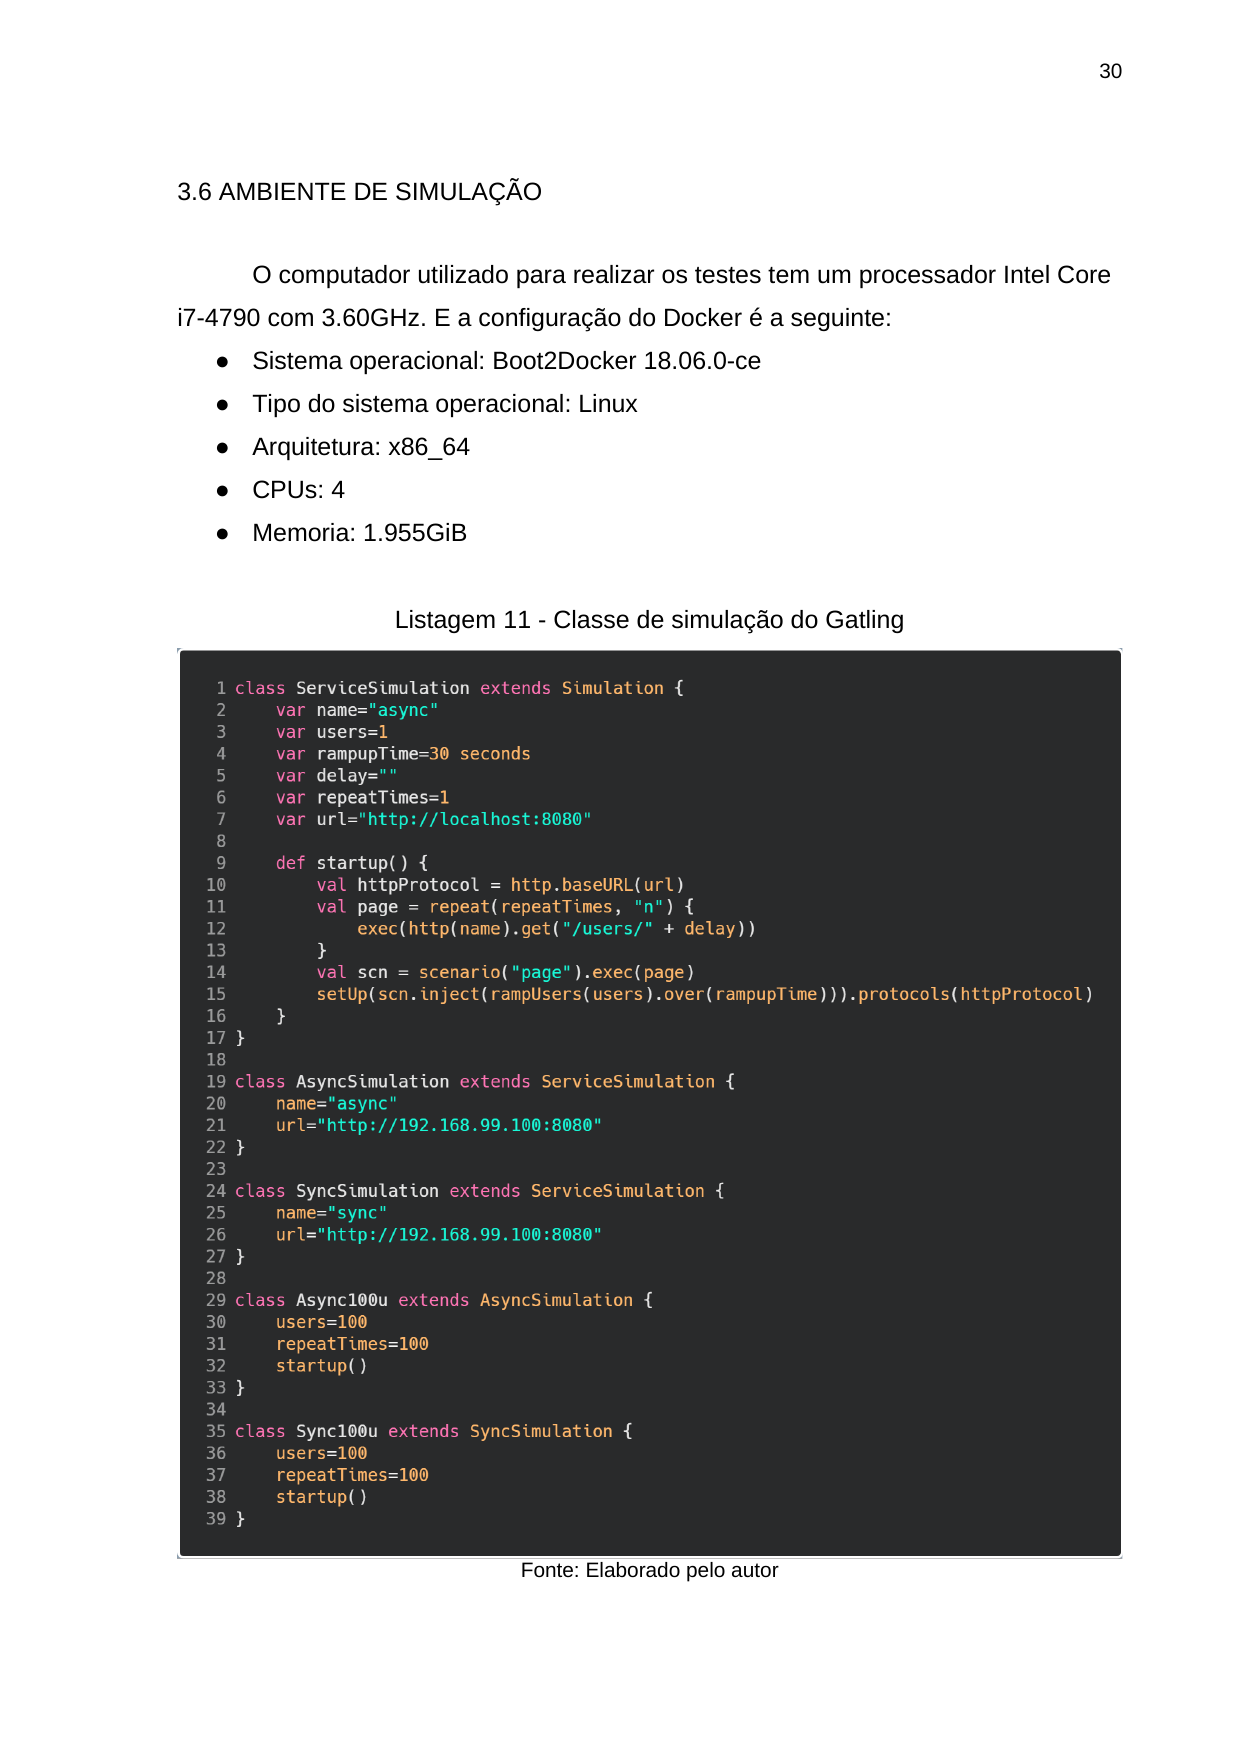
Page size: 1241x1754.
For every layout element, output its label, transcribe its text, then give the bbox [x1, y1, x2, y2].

list Arquitetura: x86_64 [214, 432, 1122, 461]
list Tipo do sistema operacional: Linux [214, 389, 1122, 418]
list Sistema operacional: Boot2Docker 18.06.0-ce [214, 346, 1122, 375]
text Fonte: Elaborado pelo autor [177, 1559, 1122, 1582]
subtitle 3.6 AMBIENTE DE SIMULAÇÃO [177, 177, 1122, 206]
picture [177, 647, 1123, 1559]
list Memoria: 1.955GiB [214, 518, 1122, 547]
list CPUs: 4 [214, 475, 1122, 504]
text O computador utilizado para realizar os testes tem um processador Intel Core i7-4790 com 3.60GHz. E a configuração do Docker é a seguinte: [177, 260, 1122, 332]
text Listagem 11 - Classe de simulação do Gatling [177, 605, 1122, 633]
